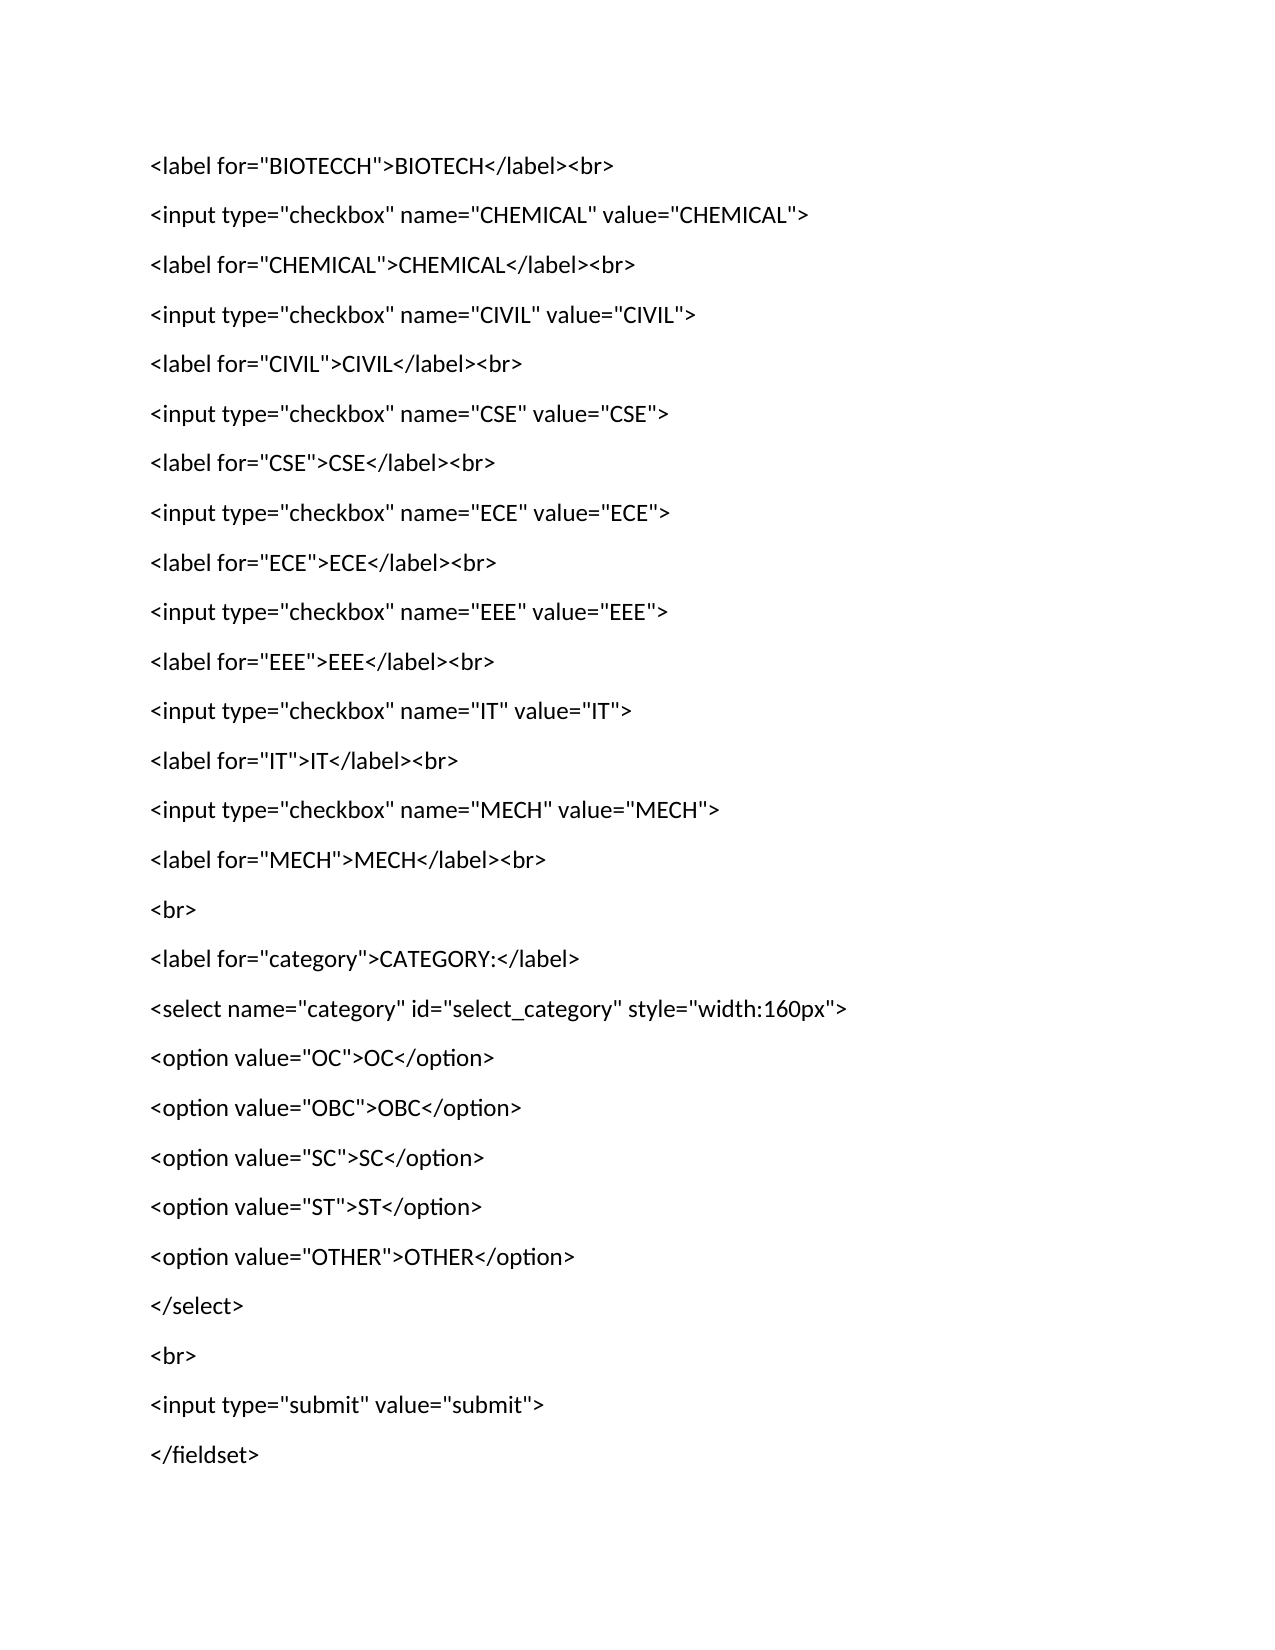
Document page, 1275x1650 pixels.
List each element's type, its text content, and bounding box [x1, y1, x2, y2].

text <br> [150, 894, 1125, 924]
text <label for="CIVIL">CIVIL</label><br> [150, 348, 1125, 379]
text </fieldset> [150, 1439, 1125, 1470]
text <label for="CSE">CSE</label><br> [150, 447, 1125, 478]
text <option value="OBC">OBC</option> [150, 1092, 1125, 1123]
text <label for="MECH">MECH</label><br> [150, 844, 1125, 875]
text <label for="IT">IT</label><br> [150, 745, 1125, 776]
text <select name="category" id="select_category" style="width:160px"> [150, 993, 1125, 1023]
text <option value="ST">ST</option> [150, 1191, 1125, 1222]
text <option value="SC">SC</option> [150, 1142, 1125, 1172]
text <label for="EEE">EEE</label><br> [150, 646, 1125, 676]
text <option value="OC">OC</option> [150, 1042, 1125, 1073]
text <input type="checkbox" name="EEE" value="EEE"> [150, 596, 1125, 627]
text <label for="category">CATEGORY:</label> [150, 943, 1125, 974]
text <label for="CHEMICAL">CHEMICAL</label><br> [150, 249, 1125, 280]
text <option value="OTHER">OTHER</option> [150, 1241, 1125, 1271]
text </select> [150, 1290, 1125, 1321]
text <input type="checkbox" name="CIVIL" value="CIVIL"> [150, 299, 1125, 329]
text <label for="ECE">ECE</label><br> [150, 547, 1125, 577]
text <input type="checkbox" name="CHEMICAL" value="CHEMICAL"> [150, 199, 1125, 230]
text <input type="checkbox" name="ECE" value="ECE"> [150, 497, 1125, 528]
text <br> [150, 1340, 1125, 1371]
text <label for="BIOTECCH">BIOTECH</label><br> [150, 150, 1125, 181]
text <input type="checkbox" name="MECH" value="MECH"> [150, 794, 1125, 825]
text <input type="checkbox" name="CSE" value="CSE"> [150, 398, 1125, 428]
text <input type="checkbox" name="IT" value="IT"> [150, 695, 1125, 726]
text <input type="submit" value="submit"> [150, 1389, 1125, 1420]
